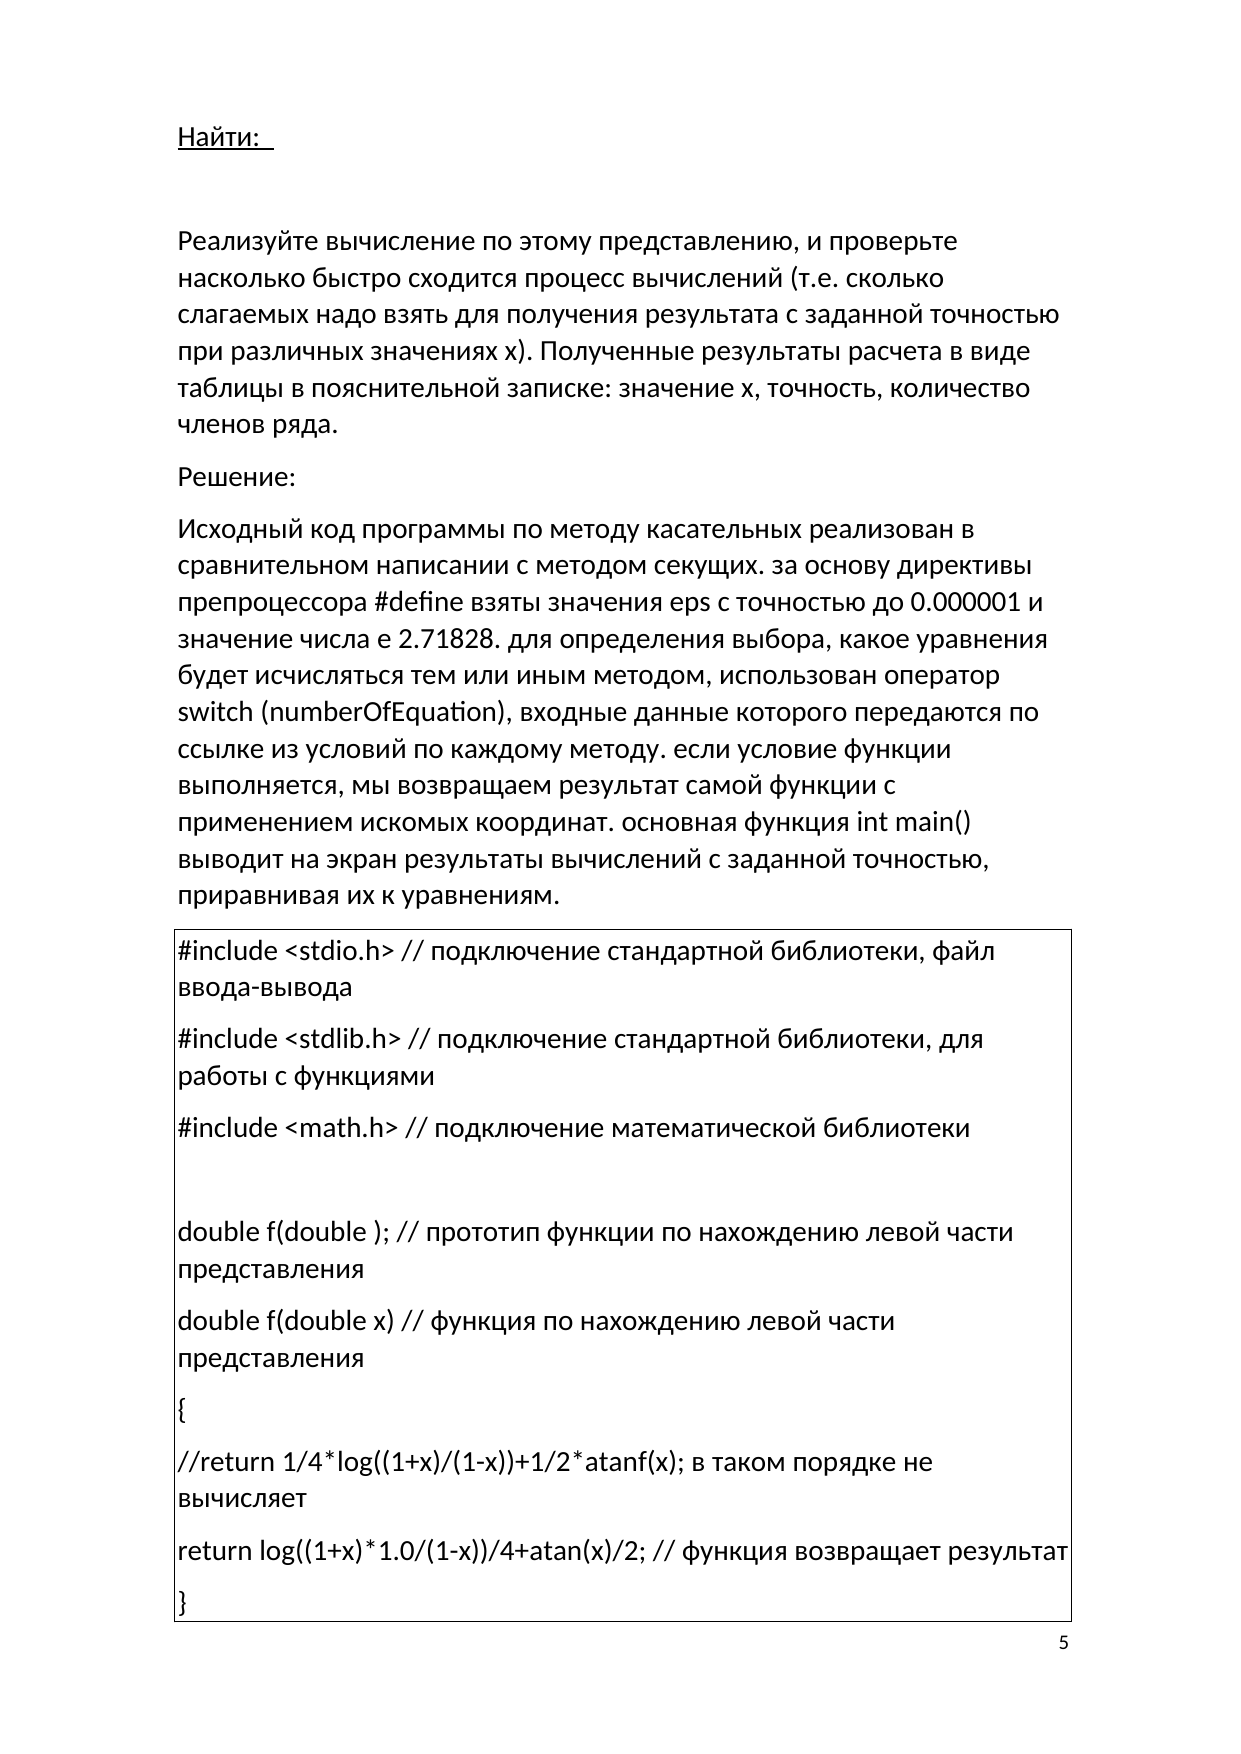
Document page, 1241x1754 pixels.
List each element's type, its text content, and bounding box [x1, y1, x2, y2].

text Найти: [177, 118, 1069, 154]
text //return 1/4*log((1+x)/(1-x))+1/2*atanf(x); в таком порядке не вычисляет [175, 1440, 1071, 1515]
text #include <math.h> // подключение математической библиотеки [175, 1106, 1071, 1145]
text Решение: [177, 458, 1069, 493]
text #include <stdio.h> // подключение стандартной библиотеки, файл ввода-вывода [175, 930, 1071, 1004]
text } [175, 1581, 1071, 1621]
text Исходный код программы по методу касательных реализован в сравнительном написании с методом секущих. за основу директивы препроцессора #define взяты значения eps с точностью до 0.000001 и значение числа е 2.71828. для определения выбора, какое уравнения будет исчисляться тем или иным методом, использован оператор switch (numberOfEquation), входные данные которого передаются по ссылке из условий по каждому методу. если условие функции выполняется, мы возвращаем результат самой функции с применением искомых координат. основная функция int main() выводит на экран результаты вычислений с заданной точностью, приравнивая их к уравнениям. [177, 510, 1069, 912]
text { [175, 1388, 1071, 1426]
text return log((1+x)*1.0/(1-x))/4+atan(x)/2; // функция возвращает результат [175, 1528, 1071, 1567]
text #include <stdlib.h> // подключение стандартной библиотеки, для работы с функциями [175, 1017, 1071, 1093]
text double f(double x) // функция по нахождению левой части представления [175, 1299, 1071, 1374]
text double f(double ); // прототип функции по нахождению левой части представления [175, 1210, 1071, 1286]
text Реализуйте вычисление по этому представлению, и проверьте насколько быстро сходится процесс вычислений (т.е. сколько слагаемых надо взять для получения результата с заданной точностью при различных значениях х). Полученные результаты расчета в виде таблицы в пояснительной записке: значение х, точность, количество членов ряда. [177, 222, 1069, 441]
